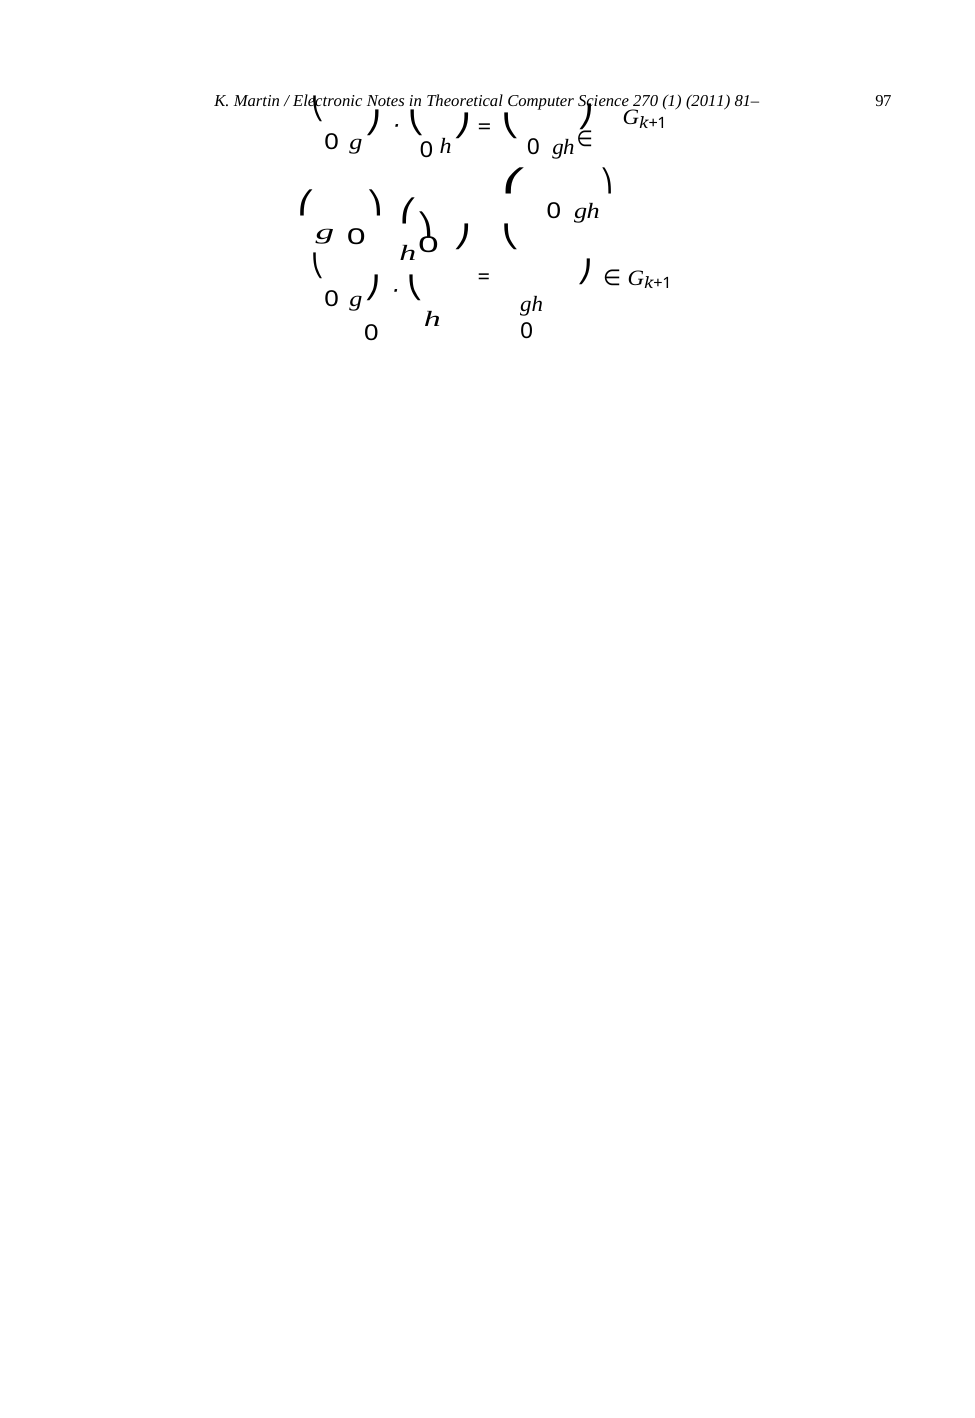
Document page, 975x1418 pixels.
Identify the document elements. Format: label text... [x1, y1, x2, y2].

text ⎠ · ⎝ = [364, 108, 494, 135]
text ⎝0 g [71, 108, 363, 159]
text ⎝0 g [71, 265, 363, 317]
text = [477, 265, 570, 289]
text ⎠ ∈ Gk+1 [576, 265, 927, 295]
text ⎠ · ⎝h 0 [364, 265, 451, 347]
text 0 gh [527, 133, 927, 159]
text ⎛0 h⎞ [399, 183, 471, 265]
text ⎛ 0 gh⎞ [501, 184, 927, 227]
text gh 0 [520, 289, 570, 344]
text Gk+1 [622, 109, 927, 133]
text ⎛g 0⎞ [71, 175, 383, 220]
